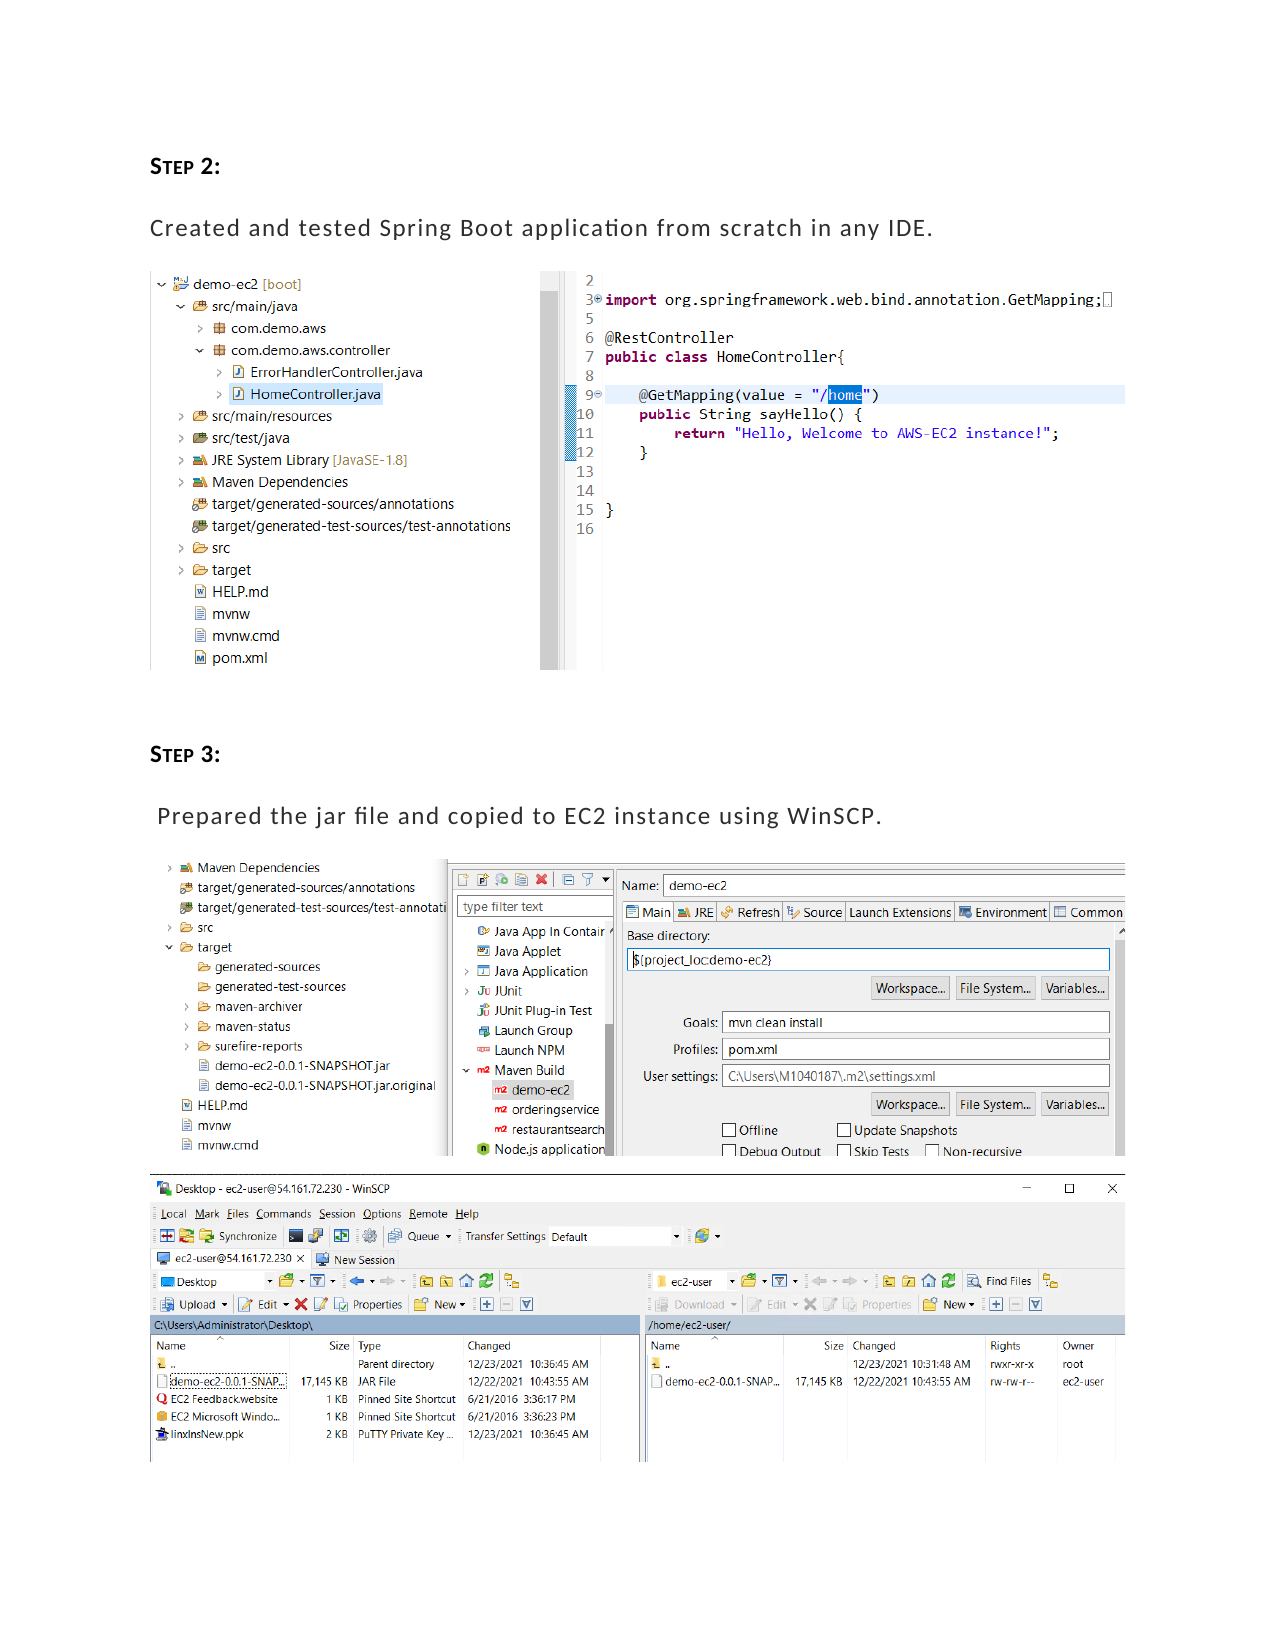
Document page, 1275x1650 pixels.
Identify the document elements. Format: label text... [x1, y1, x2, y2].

text Created and tested Spring Boot application from scratch in any IDE. [150, 212, 1125, 243]
picture [150, 1174, 1125, 1462]
picture [150, 859, 1125, 1156]
text Prepared the jar file and copied to EC2 instance using WinSCP. [150, 800, 1125, 830]
text Step 3: [150, 738, 1125, 768]
picture [150, 271, 1125, 670]
text Step 2: [150, 150, 1125, 181]
